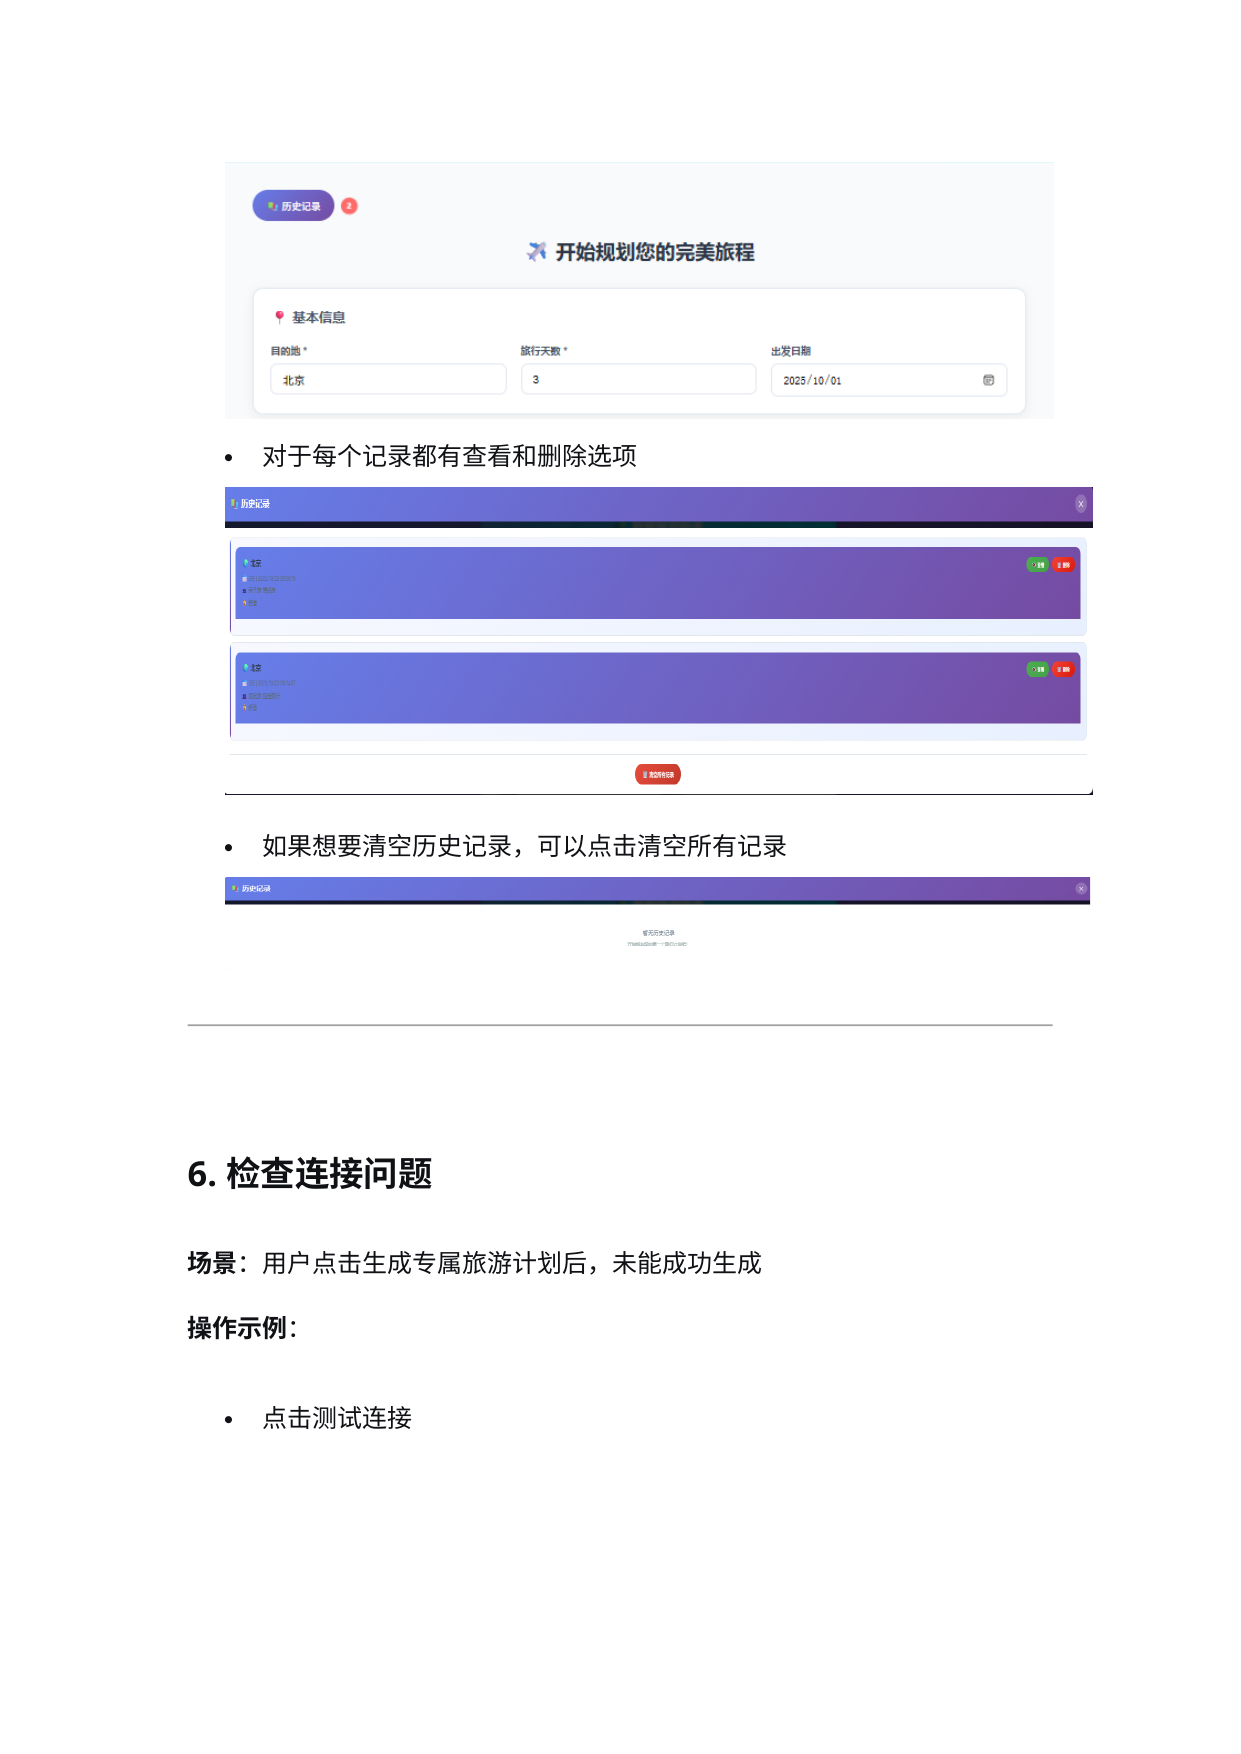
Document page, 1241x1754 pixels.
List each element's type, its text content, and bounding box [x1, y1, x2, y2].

text 场景：用户点击生成专属旅游计划后，未能成功生成 操作示例： [187, 1229, 1053, 1359]
text 6. 检查连接问题 [187, 1139, 1053, 1204]
list 对于每个记录都有查看和删除选项 [225, 422, 1053, 487]
picture [225, 877, 1091, 970]
list 点击测试连接 [225, 1384, 1053, 1449]
picture [225, 162, 1054, 419]
picture [225, 487, 1094, 795]
list 如果想要清空历史记录，可以点击清空所有记录 [225, 812, 1053, 877]
